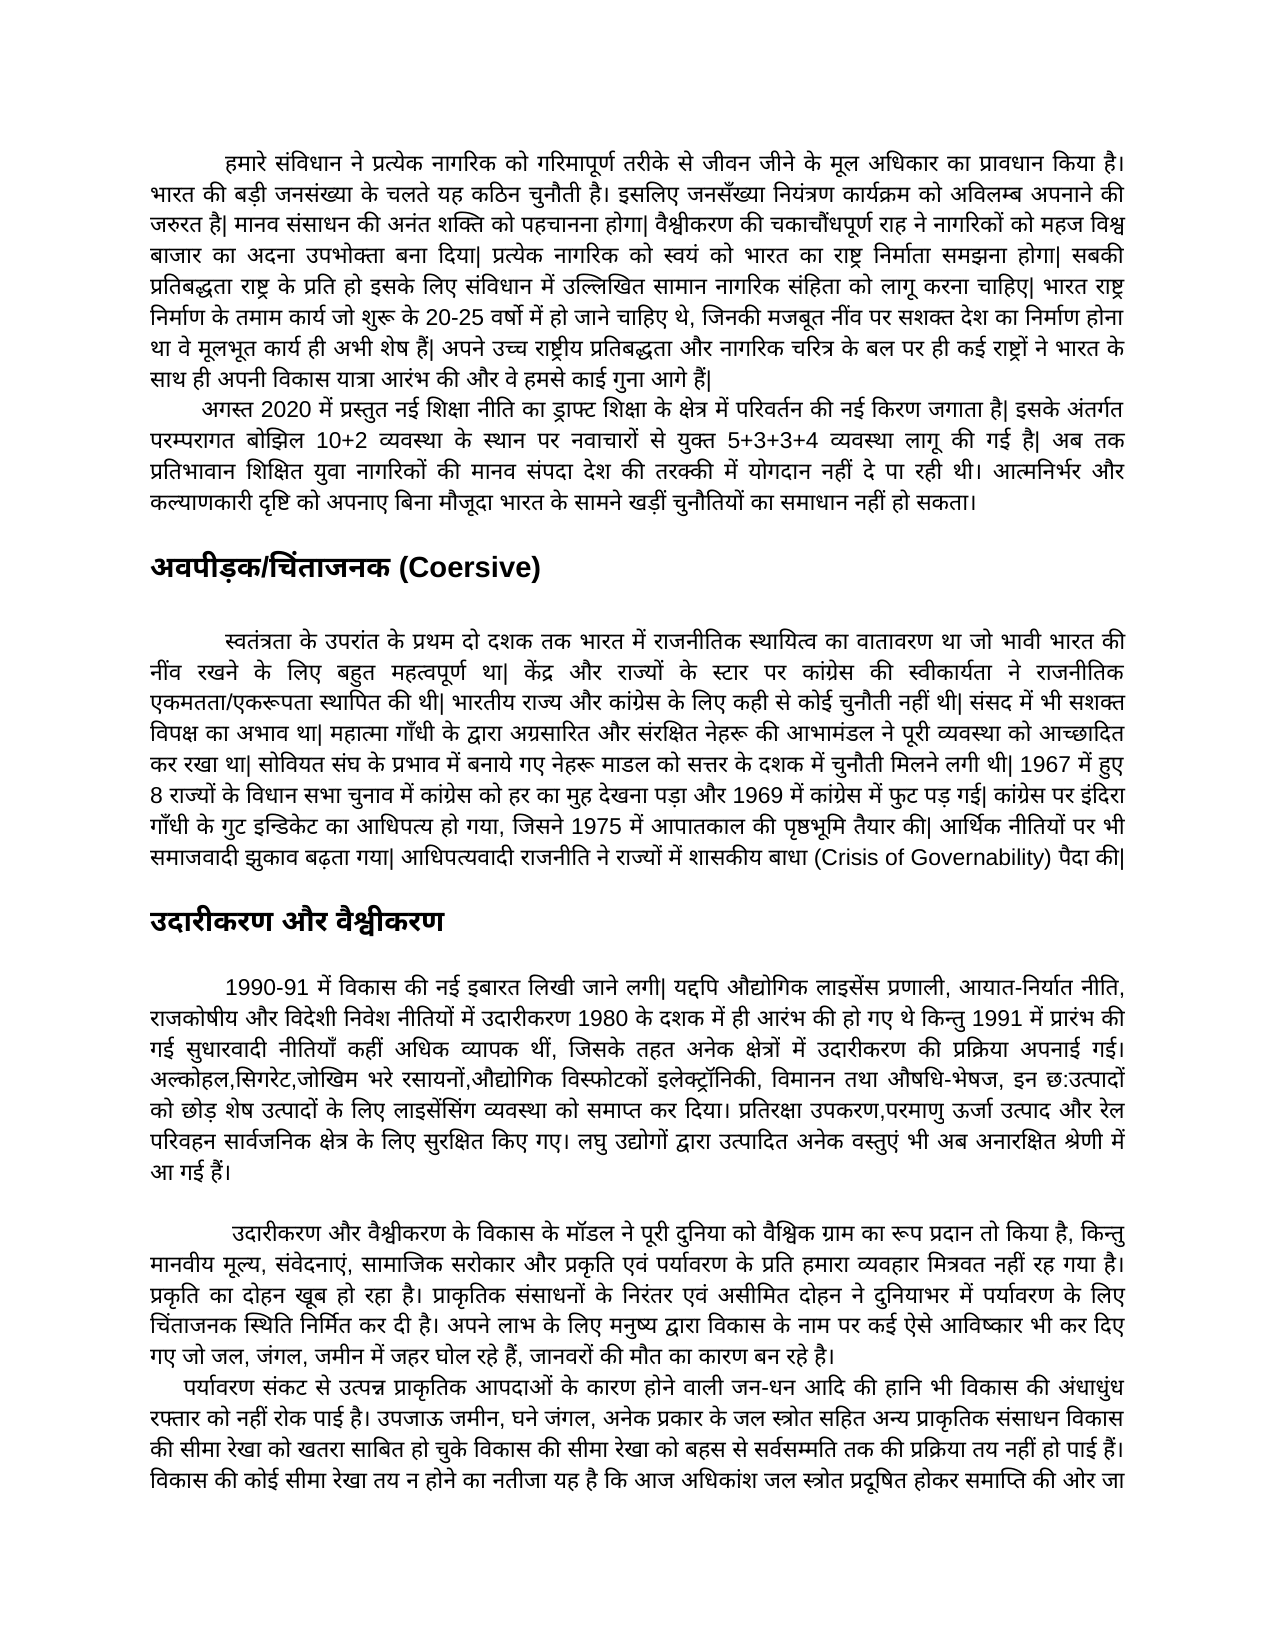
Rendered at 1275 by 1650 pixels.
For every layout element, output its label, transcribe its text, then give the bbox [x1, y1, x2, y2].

text अगस्त 2020 में प्रस्तुत नई शिक्षा नीति का ड्राफ्ट शिक्षा के क्षेत्र में परिवर्तन की नई किरण जगाता है| इसके अंतर्गत परम्परागत बोझिल 10+2 व्यवस्था के स्थान पर नवाचारों से युक्त 5+3+3+4 व्यवस्था लागू की गई है| अब तक प्रतिभावान शिक्षित युवा नागरिकों की मानव संपदा देश की तरक्की में योगदान नहीं दे पा रही थी। आत्मनिर्भर और कल्याणकारी दृष्टि को अपनाए बिना मौजूदा भारत के सामने खड़ीं चुनौतियों का समाधान नहीं हो सकता। [150, 396, 1125, 516]
text 1990-91 में विकास की नई इबारत लिखी जाने लगी| यद्दपि औद्योगिक लाइसेंस प्रणाली, आयात-निर्यात नीति, राजकोषीय और विदेशी निवेश नीतियों में उदारीकरण 1980 के दशक में ही आरंभ की हो गए थे किन्तु 1991 में प्रारंभ की गई सुधारवादी नीतियाँ कहीं अधिक व्यापक थीं, जिसके तहत अनेक क्षेत्रों में उदारीकरण की प्रक्रिया अपनाई गई। अल्कोहल,सिगरेट,जोखिम भरे रसायनों,औद्योगिक विस्फोटकों इलेक्ट्रॉनिकी, विमानन तथा औषधि-भेषज, इन छ:उत्पादों को छोड़ शेष उत्पादों के लिए लाइसेंसिंग व्यवस्था को समाप्त कर दिया। प्रतिरक्षा उपकरण,परमाणु ऊर्जा उत्पाद और रेल परिवहन सार्वजनिक क्षेत्र के लिए सुरक्षित किए गए। लघु उद्योगों द्वारा उत्पादित अनेक वस्तुएं भी अब अनारक्षित श्रेणी में आ गई हैं। [150, 974, 1125, 1073]
text अवपीड़क/चिंताजनक (Coersive) [150, 550, 1125, 584]
text 1990-91 में विकास की नई इबारत लिखी जाने लगी| यद्दपि औद्योगिक लाइसेंस प्रणाली, आयात-निर्यात नीति, राजकोषीय और विदेशी निवेश नीतियों में उदारीकरण 1980 के दशक में ही आरंभ की हो गए थे किन्तु 1991 में प्रारंभ की गई सुधारवादी नीतियाँ कहीं अधिक व्यापक थीं, जिसके तहत अनेक क्षेत्रों में उदारीकरण की प्रक्रिया अपनाई गई। अल्कोहल,सिगरेट,जोखिम भरे रसायनों,औद्योगिक विस्फोटकों इलेक्ट्रॉनिकी, विमानन तथा औषधि-भेषज, इन छ:उत्पादों को छोड़ शेष उत्पादों के लिए लाइसेंसिंग व्यवस्था को समाप्त कर दिया। प्रतिरक्षा उपकरण,परमाणु ऊर्जा उत्पाद और रेल परिवहन सार्वजनिक क्षेत्र के लिए सुरक्षित किए गए। लघु उद्योगों द्वारा उत्पादित अनेक वस्तुएं भी अब अनारक्षित श्रेणी में आ गई हैं। [150, 1074, 1125, 1186]
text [150, 1374, 1125, 1493]
text स्वतंत्रता के उपरांत के प्रथम दो दशक तक भारत में राजनीतिक स्थायित्व का वातावरण था जो भावी भारत की नींव रखने के लिए बहुत महत्वपूर्ण था| केंद्र और राज्यों के स्टार पर कांग्रेस की स्वीकार्यता ने राजनीतिक एकमतता/एकरूपता स्थापित की थी| भारतीय राज्य और कांग्रेस के लिए कही से कोई चुनौती नहीं थी| संसद में भी सशक्त विपक्ष का अभाव था| महात्मा गाँधी के द्वारा अग्रसारित और संरक्षित नेहरू की आभामंडल ने पूरी व्यवस्था को आच्छादित कर रखा था| सोवियत संघ के प्रभाव में बनाये गए नेहरू माडल को सत्तर के दशक में चुनौती मिलने लगी थी| 1967 में हुए 8 राज्यों के विधान सभा चुनाव में कांग्रेस को हर का मुह देखना पड़ा और 1969 में कांग्रेस में फुट पड़ गई| कांग्रेस पर इंदिरा गाँधी के गुट इन्डिकेट का आधिपत्य हो गया, जिसने 1975 में आपातकाल की पृष्ठभूमि तैयार की| आर्थिक नीतियों पर भी समाजवादी झुकाव बढ़ता गया| आधिपत्यवादी राजनीति ने राज्यों में शासकीय बाधा (Crisis of Governability) पैदा की| [150, 628, 1125, 870]
text हमारे संविधान ने प्रत्येक नागरिक को गरिमापूर्ण तरीके से जीवन जीने के मूल अधिकार का प्रावधान किया है। भारत की बड़ी जनसंख्या के चलते यह कठिन चुनौती है। इसलिए जनसँख्या नियंत्रण कार्यक्रम को अविलम्ब अपनाने की जरुरत है| मानव संसाधन की अनंत शक्ति को पहचानना होगा| वैश्वीकरण की चकाचौंधपूर्ण राह ने नागरिकों को महज विश्व बाजार का अदना उपभोक्ता बना दिया| प्रत्येक नागरिक को स्वयं को भारत का राष्ट्र निर्माता समझना होगा| सबकी प्रतिबद्धता राष्ट्र के प्रति हो इसके लिए संविधान में उल्लिखित सामान नागरिक संहिता को लागू करना चाहिए| भारत राष्ट्र निर्माण के तमाम कार्य जो शुरू के 20-25 वर्षो में हो जाने चाहिए थे, जिनकी मजबूत नींव पर सशक्त देश का निर्माण होना था वे मूलभूत कार्य ही अभी शेष हैं| अपने उच्च राष्ट्रीय प्रतिबद्धता और नागरिक चरित्र के बल पर ही कई राष्ट्रों ने भारत के साथ ही अपनी विकास यात्रा आरंभ की और वे हमसे काई गुना आगे हैं| [150, 150, 1125, 392]
text उदारीकरण और वैश्वीकरण के विकास के मॉडल ने पूरी दुनिया को वैश्विक ग्राम का रूप प्रदान तो किया है, किन्तु मानवीय मूल्य, संवेदनाएं, सामाजिक सरोकार और प्रकृति एवं पर्यावरण के प्रति हमारा व्यवहार मित्रवत नहीं रह गया है। प्रकृति का दोहन खूब हो रहा है। प्राकृतिक संसाधनों के निरंतर एवं असीमित दोहन ने दुनियाभर में पर्यावरण के लिए चिंताजनक स्थिति निर्मित कर दी है। अपने लाभ के लिए मनुष्य द्वारा विकास के नाम पर कई ऐसे आविष्कार भी कर दिए गए जो जल, जंगल, जमीन में जहर घोल रहे हैं, जानवरों की मौत का कारण बन रहे है। [150, 1220, 1125, 1370]
text उदारीकरण और वैश्वीकरण [150, 904, 1125, 938]
